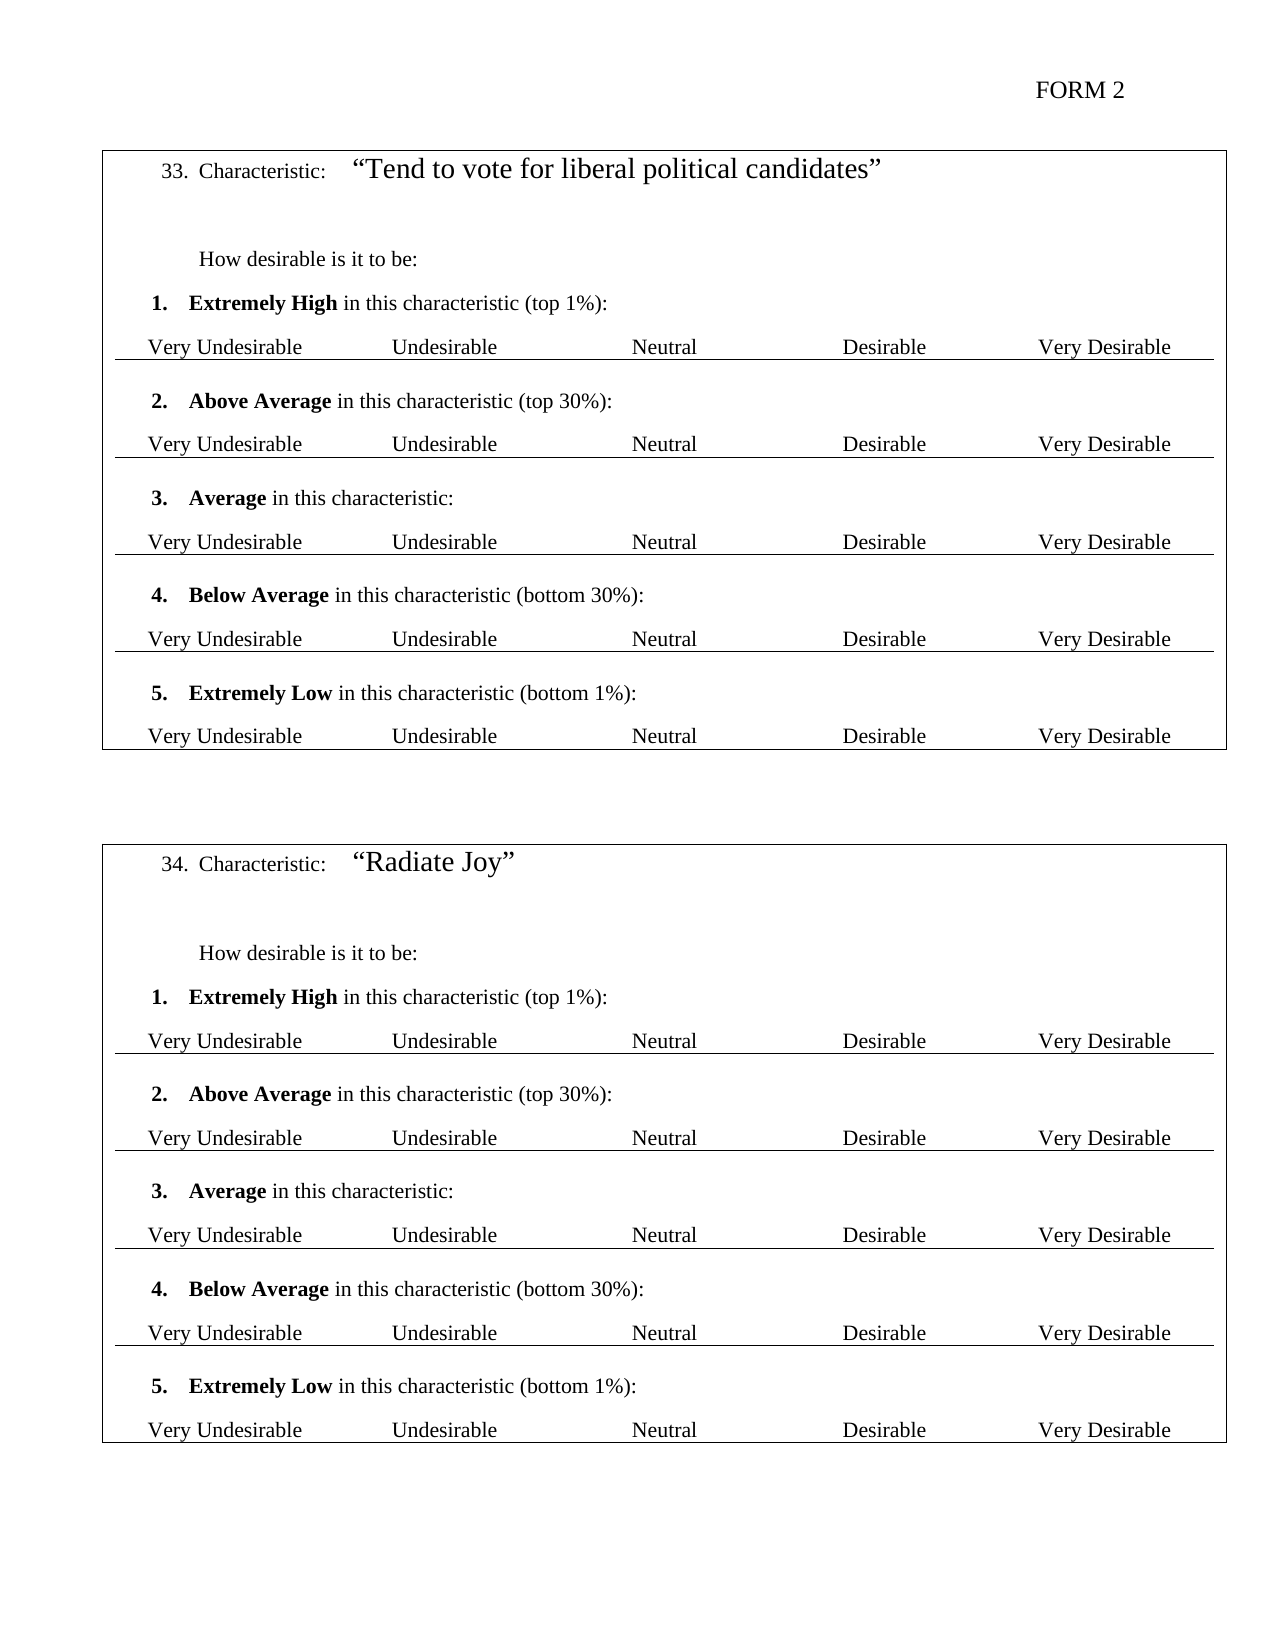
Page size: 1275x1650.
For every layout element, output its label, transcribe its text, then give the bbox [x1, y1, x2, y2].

table_header Characteristic: “Radiate Joy” How desirable is it to be: Extremely High in this characteristic (top 1%): Above Average in this characteristic (top 30%): Average in this characteristic: Below Average in this characteristic (bottom 30%): Extremely Low in this characteristic (bottom 1%): [103, 845, 1226, 1442]
table_header Characteristic: “Tend to vote for liberal political candidates” How desirable is it to be: Extremely High in this characteristic (top 1%): Above Average in this characteristic (top 30%): Average in this characteristic: Below Average in this characteristic (bottom 30%): Extremely Low in this characteristic (bottom 1%): [103, 151, 1226, 749]
